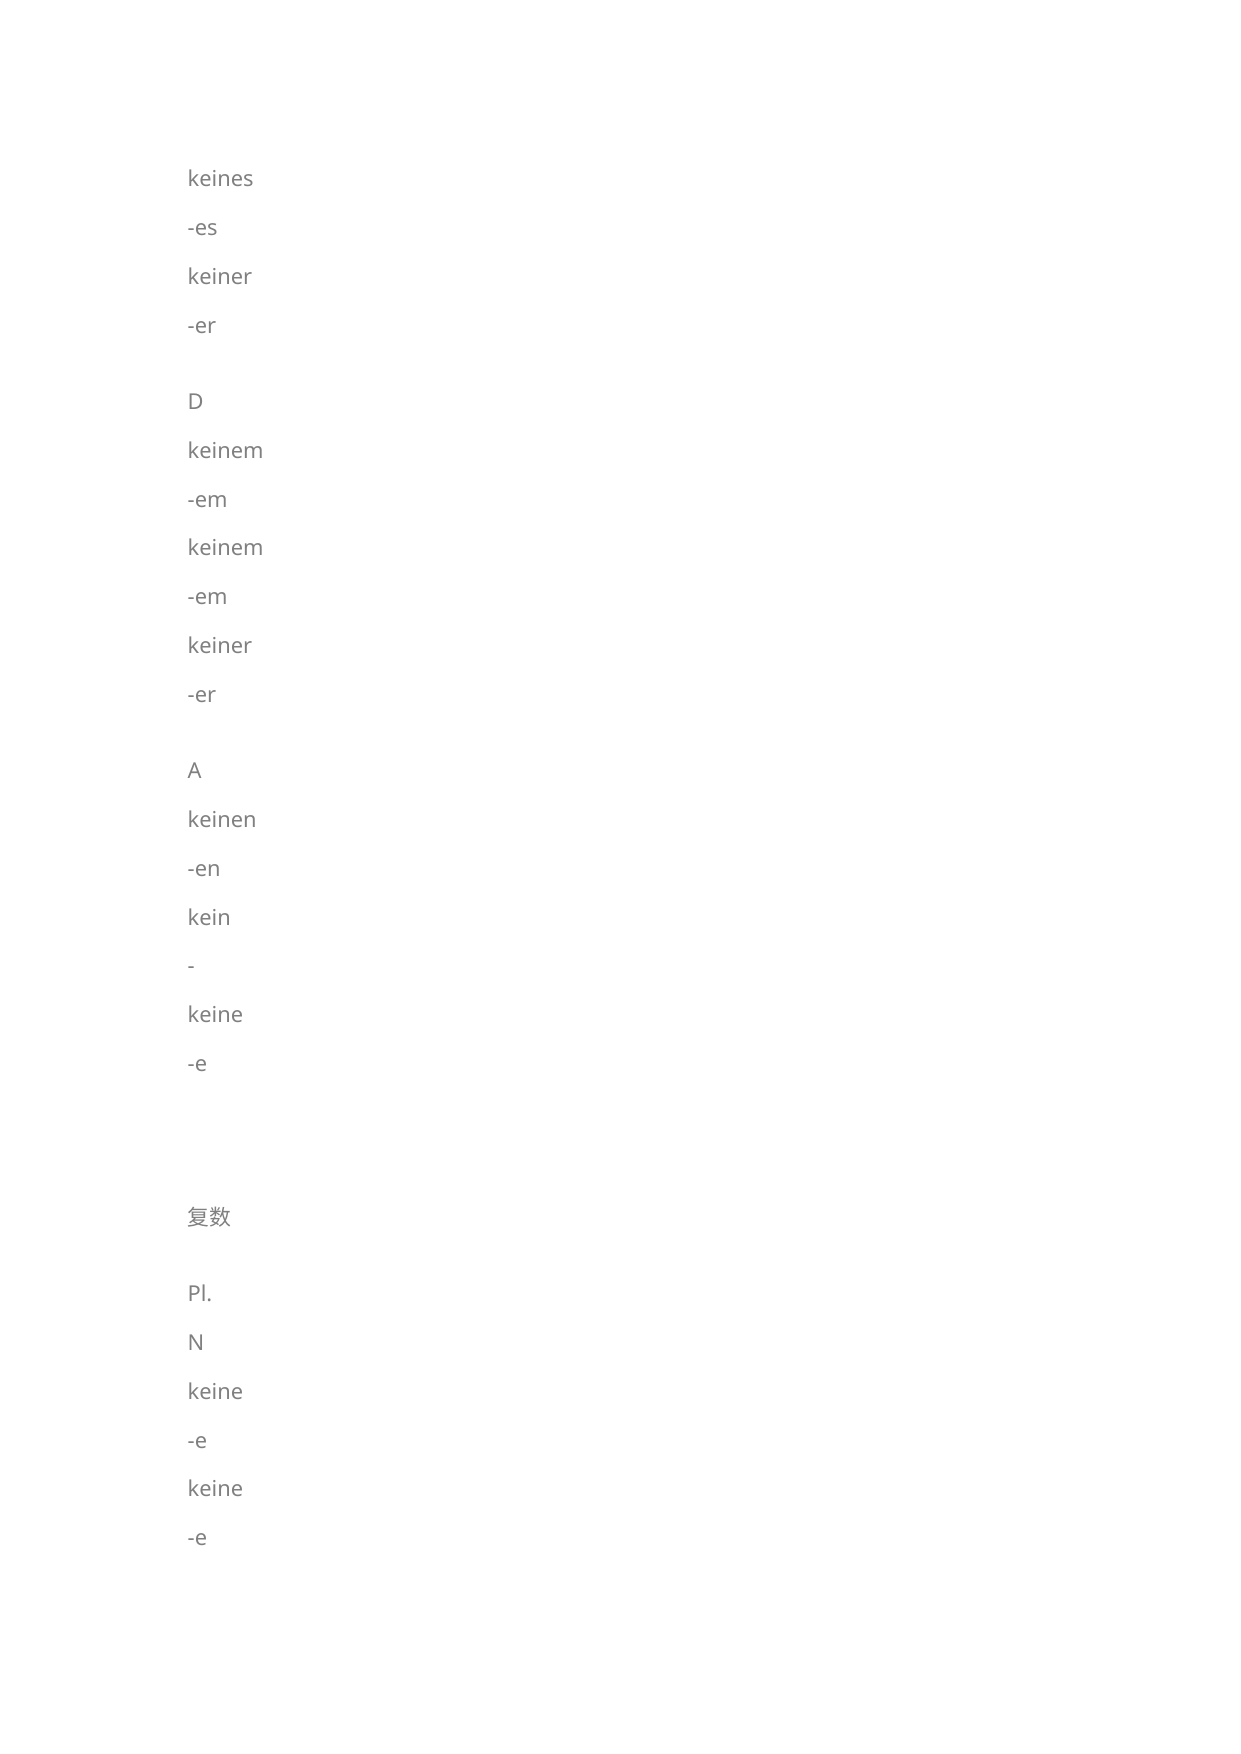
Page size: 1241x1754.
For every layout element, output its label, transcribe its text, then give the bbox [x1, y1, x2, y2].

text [187, 1277, 1053, 1553]
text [187, 162, 1053, 341]
text 复数 [187, 1199, 1053, 1232]
text D keinem -em keinem -em keiner -er [187, 385, 1053, 710]
text A keinen -en kein - keine -e [187, 754, 1053, 1079]
